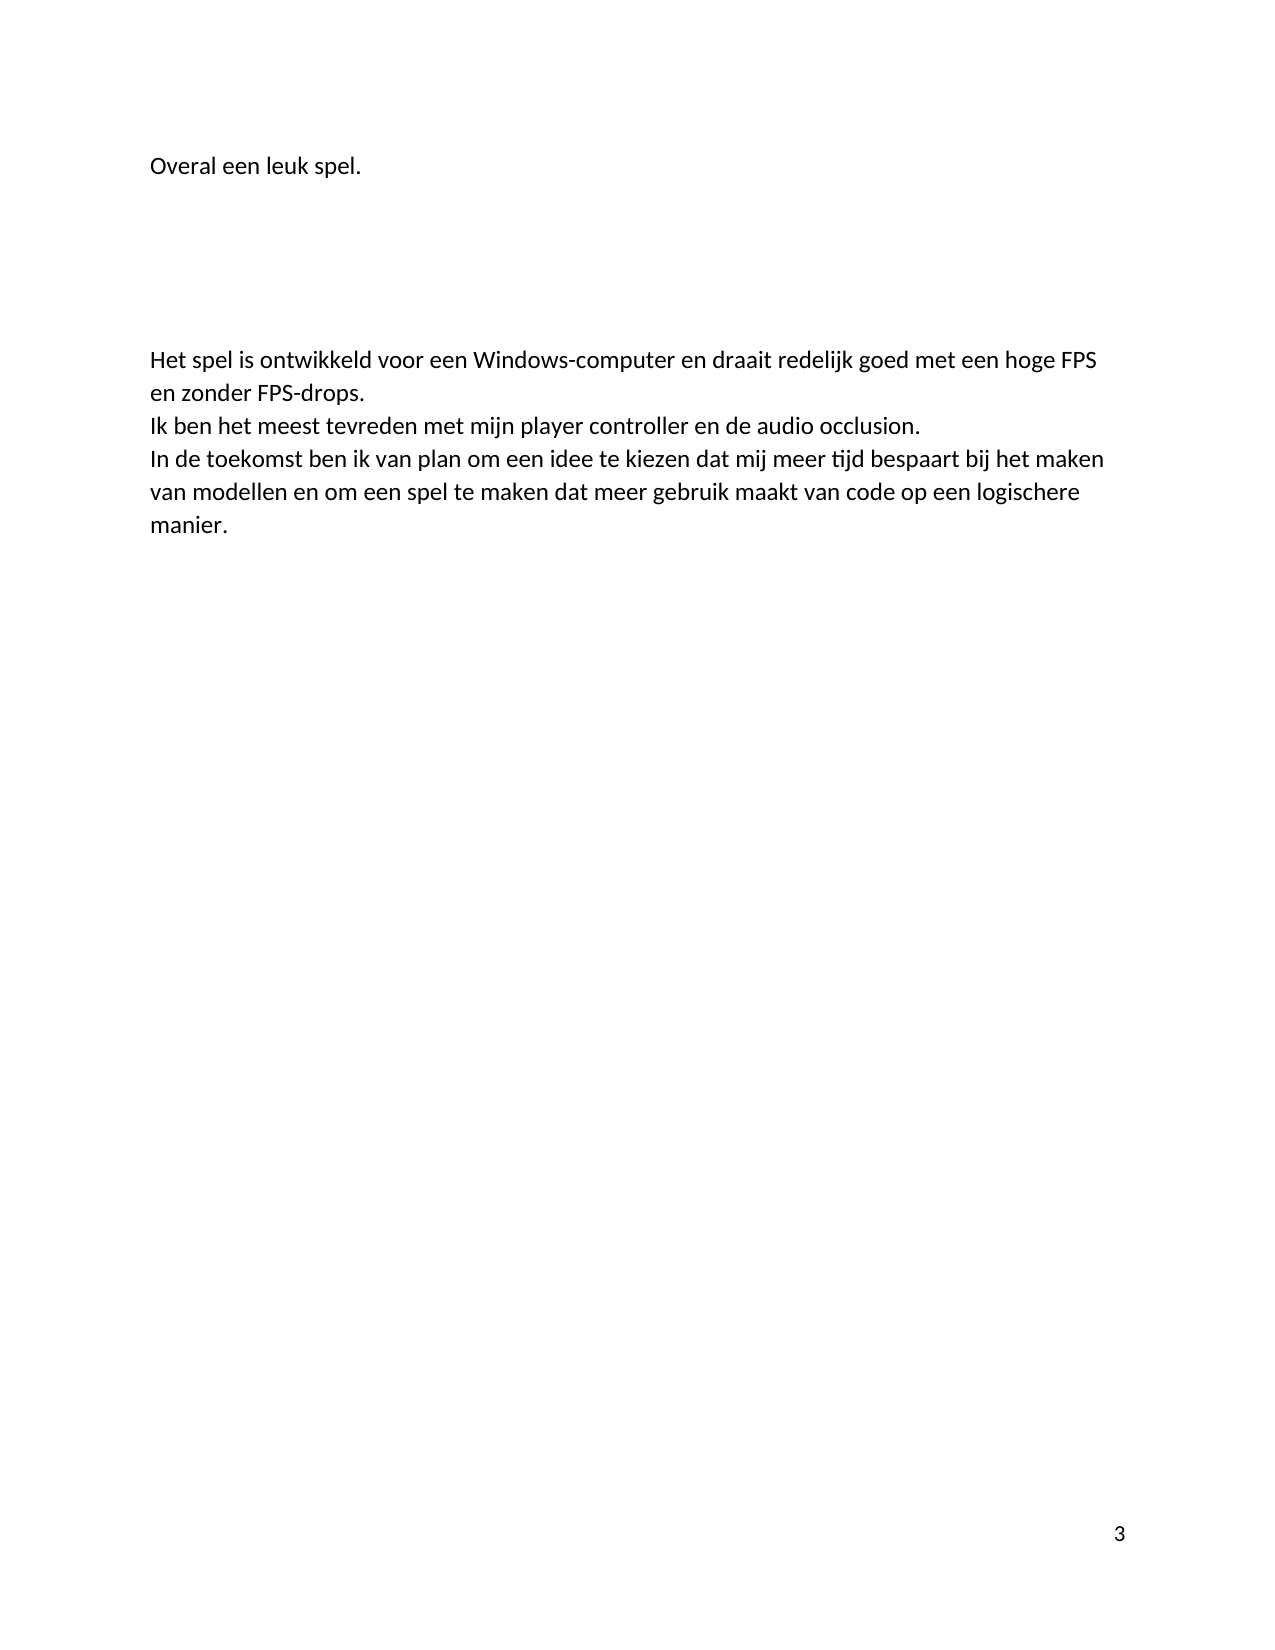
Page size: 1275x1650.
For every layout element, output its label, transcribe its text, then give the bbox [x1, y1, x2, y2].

text In de toekomst ben ik van plan om een idee te kiezen dat mij meer tijd bespaart bij het maken van modellen en om een spel te maken dat meer gebruik maakt van code op een logischere manier. [150, 443, 1125, 540]
text Het spel is ontwikkeld voor een Windows-computer en draait redelijk goed met een hoge FPS en zonder FPS-drops. [150, 344, 1125, 408]
text Overal een leuk spel. [150, 150, 1125, 342]
text Ik ben het meest tevreden met mijn player controller en de audio occlusion. [150, 410, 1125, 441]
